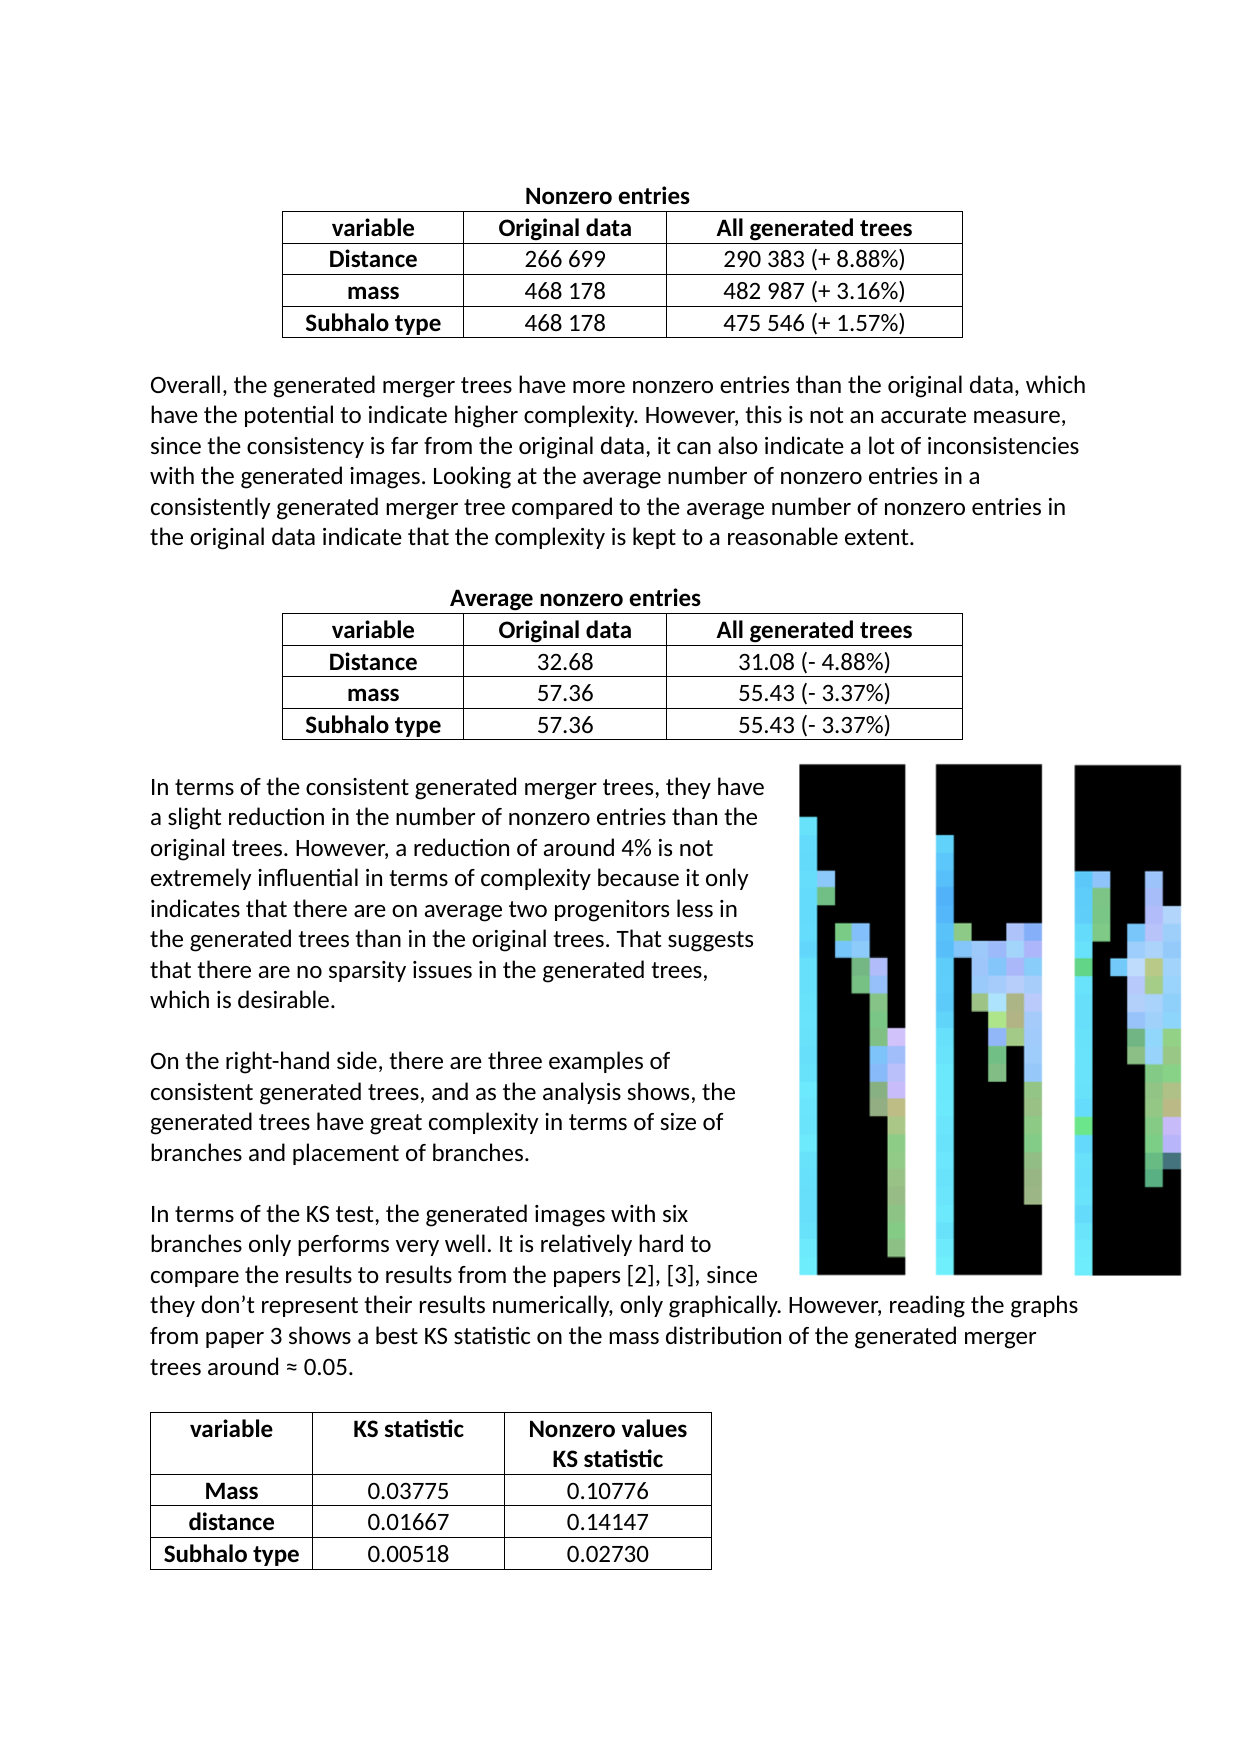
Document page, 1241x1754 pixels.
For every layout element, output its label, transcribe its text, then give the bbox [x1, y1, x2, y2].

text Overall, the generated merger trees have more nonzero entries than the original data, which have the potential to indicate higher complexity. However, this is not an accurate measure, since the consistency is far from the original data, it can also indicate a lot of inconsistencies with the generated images. Looking at the average number of nonzero entries in a consistently generated merger tree compared to the average number of nonzero entries in the original data indicate that the complexity is kept to a reasonable extent. [150, 369, 1090, 552]
table_header All generated trees [667, 614, 962, 644]
table_cell 475 546 (+ 1.57%) [667, 307, 962, 337]
table_cell 57.36 [464, 709, 666, 739]
table_cell mass [283, 275, 463, 306]
table_cell 290 383 (+ 8.88%) [667, 244, 962, 274]
table_cell 0.02730 [505, 1538, 711, 1568]
table_cell Subhalo type [151, 1538, 312, 1568]
table_cell distance [151, 1506, 312, 1537]
table_cell 482 987 (+ 3.16%) [667, 275, 962, 306]
table_cell mass [283, 677, 463, 708]
table_cell 55.43 (- 3.37%) [667, 709, 962, 739]
table_cell 31.08 (- 4.88%) [667, 646, 962, 676]
text On the right-hand side, there are three examples of consistent generated trees, and as the analysis shows, the generated trees have great complexity in terms of size of branches and placement of branches. [150, 1046, 784, 1168]
table_header variable [283, 614, 463, 644]
table_cell Mass [151, 1475, 312, 1505]
table_header KS statistic [313, 1413, 504, 1474]
table_header Nonzero values KS statistic [505, 1413, 711, 1474]
table_header Original data [464, 212, 666, 243]
table_cell 0.10776 [505, 1475, 711, 1505]
table_cell 55.43 (- 3.37%) [667, 677, 962, 708]
table_cell 468 178 [464, 275, 666, 306]
text Nonzero entries [150, 181, 1090, 211]
table_cell 0.00518 [313, 1538, 504, 1568]
table_cell 32.68 [464, 646, 666, 676]
text In terms of the consistent generated merger trees, they have a slight reduction in the number of nonzero entries than the original trees. However, a reduction of around 4% is not extremely influential in terms of complexity because it only indicates that there are on average two progenitors less in the generated trees than in the original trees. That suggests that there are no sparsity issues in the generated trees, which is desirable. [150, 771, 784, 1015]
table_cell Distance [283, 244, 463, 274]
table_cell 468 178 [464, 307, 666, 337]
table_cell Subhalo type [283, 709, 463, 739]
table_cell Distance [283, 646, 463, 676]
table_cell 57.36 [464, 677, 666, 708]
text In terms of the KS test, the generated images with six branches only performs very well. It is relatively hard to compare the results to results from the papers [2], [3], since they don’t represent their results numerically, only graphically. However, reading the graphs from paper 3 shows a best KS statistic on the mass distribution of the generated merger trees around ≈ 0.05. [150, 1198, 1090, 1381]
table_cell Subhalo type [283, 307, 463, 337]
table_header variable [283, 212, 463, 243]
table_header All generated trees [667, 212, 962, 243]
table_cell 266 699 [464, 244, 666, 274]
table_cell 0.03775 [313, 1475, 504, 1505]
picture [784, 751, 1194, 1284]
table_cell 0.01667 [313, 1506, 504, 1537]
text Average nonzero entries [150, 582, 1090, 613]
table_header variable [151, 1413, 312, 1474]
table_header Original data [464, 614, 666, 644]
table_cell 0.14147 [505, 1506, 711, 1537]
